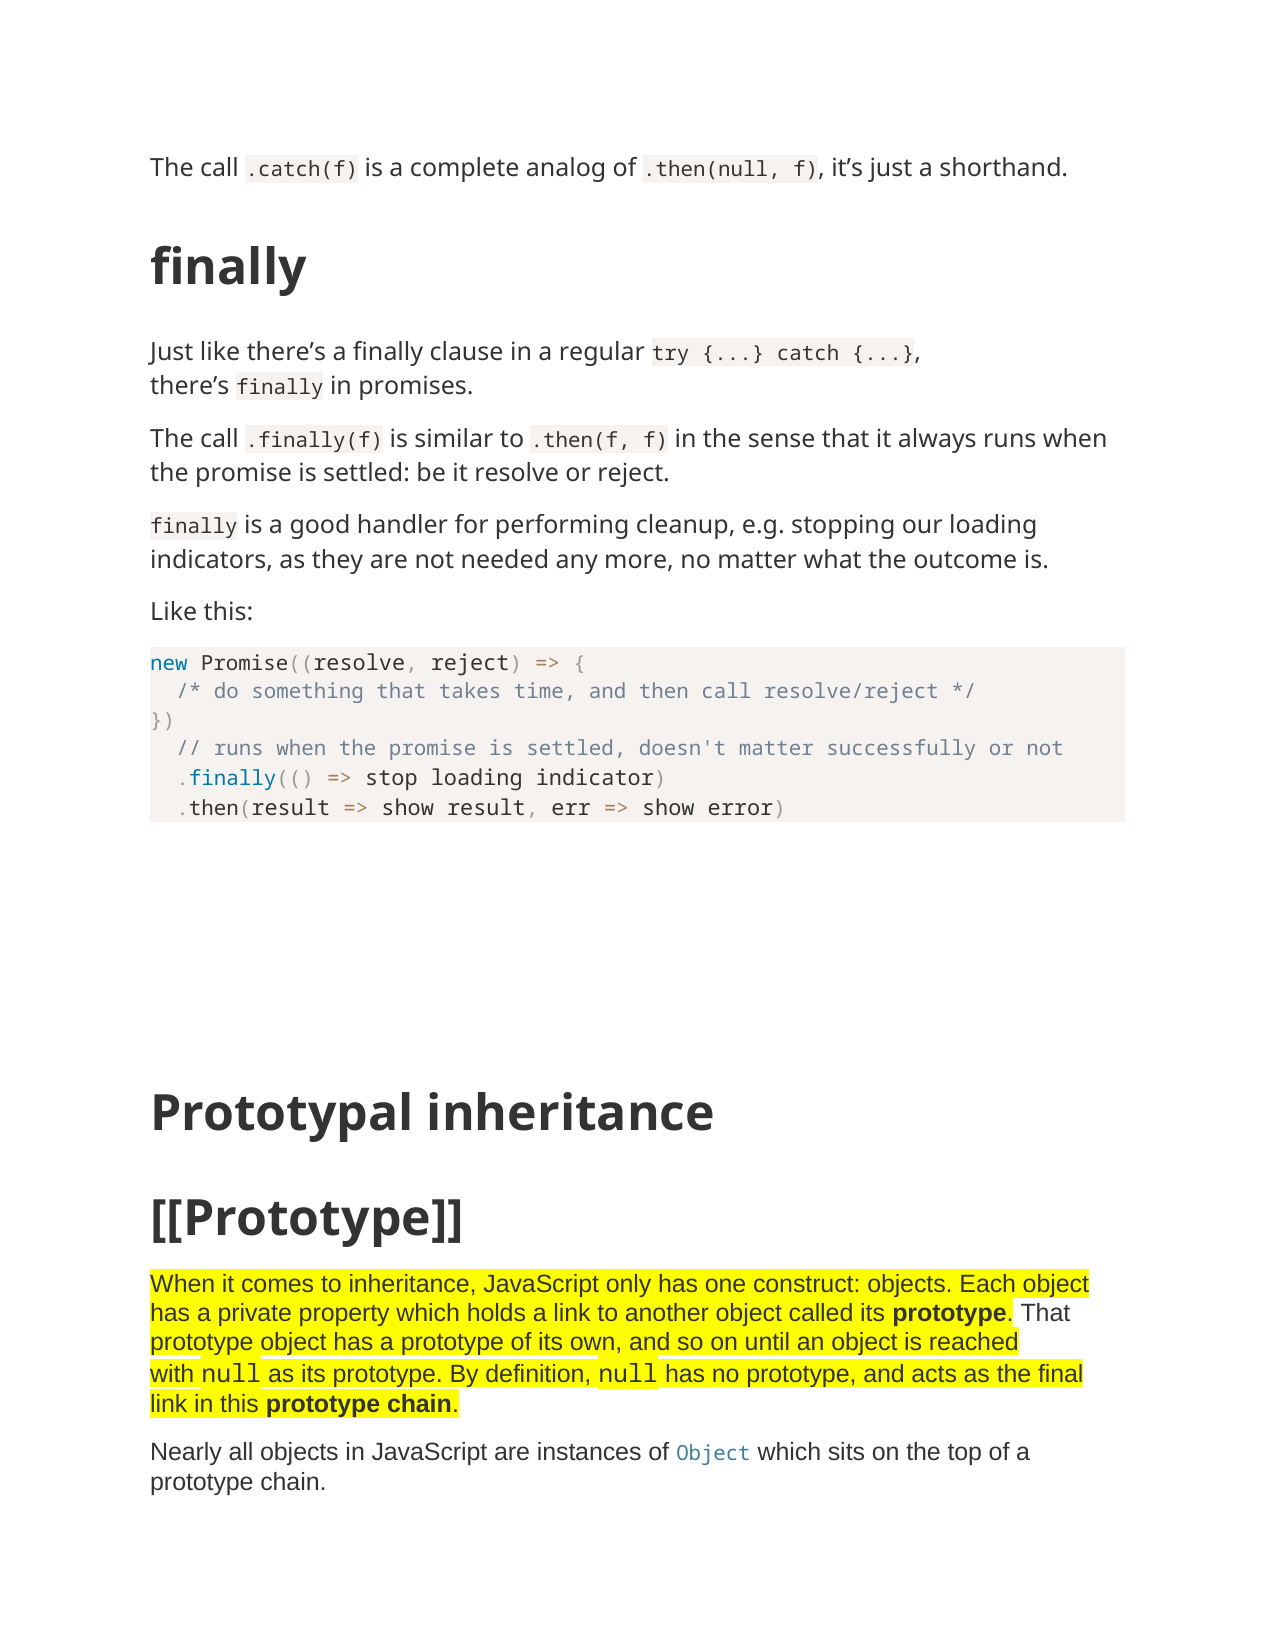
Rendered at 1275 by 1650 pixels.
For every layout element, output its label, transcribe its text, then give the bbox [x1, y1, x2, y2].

text /* do something that takes time, and then call resolve/reject */ [150, 677, 1125, 705]
subtitle finally [150, 231, 1125, 299]
subtitle Prototypal inheritance [150, 1077, 1125, 1145]
text When it comes to inheritance, JavaScript only has one construct: objects. Each object has a private property which holds a link to another object called its prototype. That prototype object has a prototype of its own, and so on until an object is reached with null as its prototype. By definition, null has no prototype, and acts as the final link in this prototype chain. [261, 1269, 1125, 1418]
subtitle [[Prototype]] [150, 1182, 1125, 1250]
text The call .finally(f) is similar to .then(f, f) in the sense that it always runs when the promise is settled: be it resolve or reject. [150, 420, 1125, 488]
text .finally(() => stop loading indicator) [150, 762, 1125, 792]
text }) [150, 705, 1125, 733]
text // runs when the promise is settled, doesn't matter successfully or not [150, 733, 1125, 762]
text Nearly all objects in JavaScript are instances of Object which sits on the top of a prototype chain. [326, 1437, 1125, 1495]
text Just like there’s a finally clause in a regular try {...} catch {...}, there’s finally in promises. [150, 333, 1125, 402]
text .then(result => show result, err => show error) [150, 792, 1125, 822]
text finally is a good handler for performing cleanup, e.g. stopping our loading indicators, as they are not needed any more, no matter what the outcome is. [150, 507, 1125, 575]
text Like this: [150, 594, 1125, 628]
text The call .catch(f) is a complete analog of .then(null, f), it’s just a shorthand. [150, 150, 1125, 184]
text new Promise((resolve, reject) => { [150, 647, 1125, 677]
